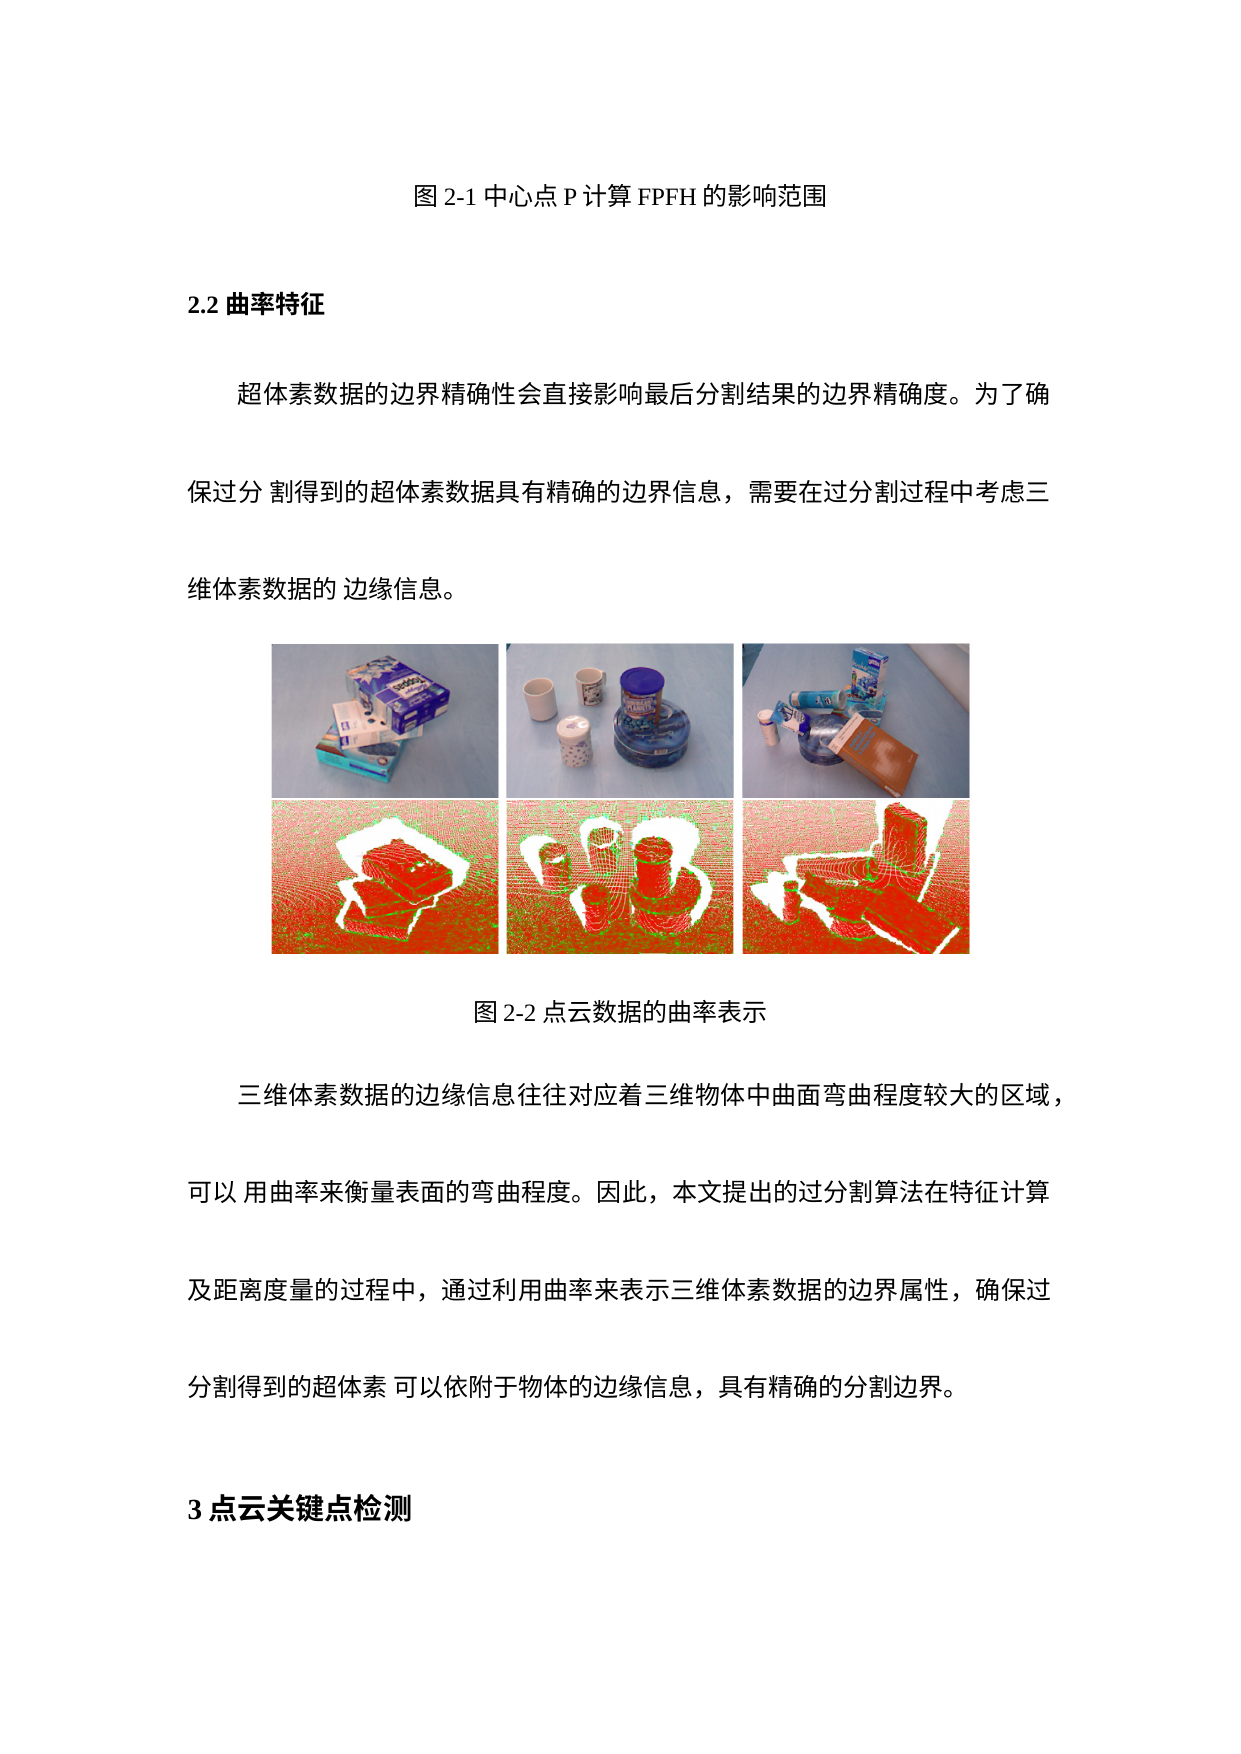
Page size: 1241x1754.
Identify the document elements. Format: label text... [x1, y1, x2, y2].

text 图2-1 中心点P计算FPFH的影响范围 [187, 162, 1053, 227]
text 三维体素数据的边缘信息往往对应着三维物体中曲面弯曲程度较大的区域，可以 用曲率来衡量表面的弯曲程度。因此，本文提出的过分割算法在特征计算及距离度量的过程中，通过利用曲率来表示三维体素数据的边界属性，确保过分割得到的超体素 可以依附于物体的边缘信息，具有精确的分割边界。 [187, 1061, 1053, 1418]
picture [265, 638, 975, 960]
text 3点云关键点检测 [187, 1474, 1053, 1539]
text 2.2 曲率特征 [187, 270, 1053, 335]
text 图2-2 点云数据的曲率表示 [187, 978, 1053, 1043]
text 超体素数据的边界精确性会直接影响最后分割结果的边界精确度。为了确保过分 割得到的超体素数据具有精确的边界信息，需要在过分割过程中考虑三维体素数据的 边缘信息。 [187, 360, 1053, 620]
